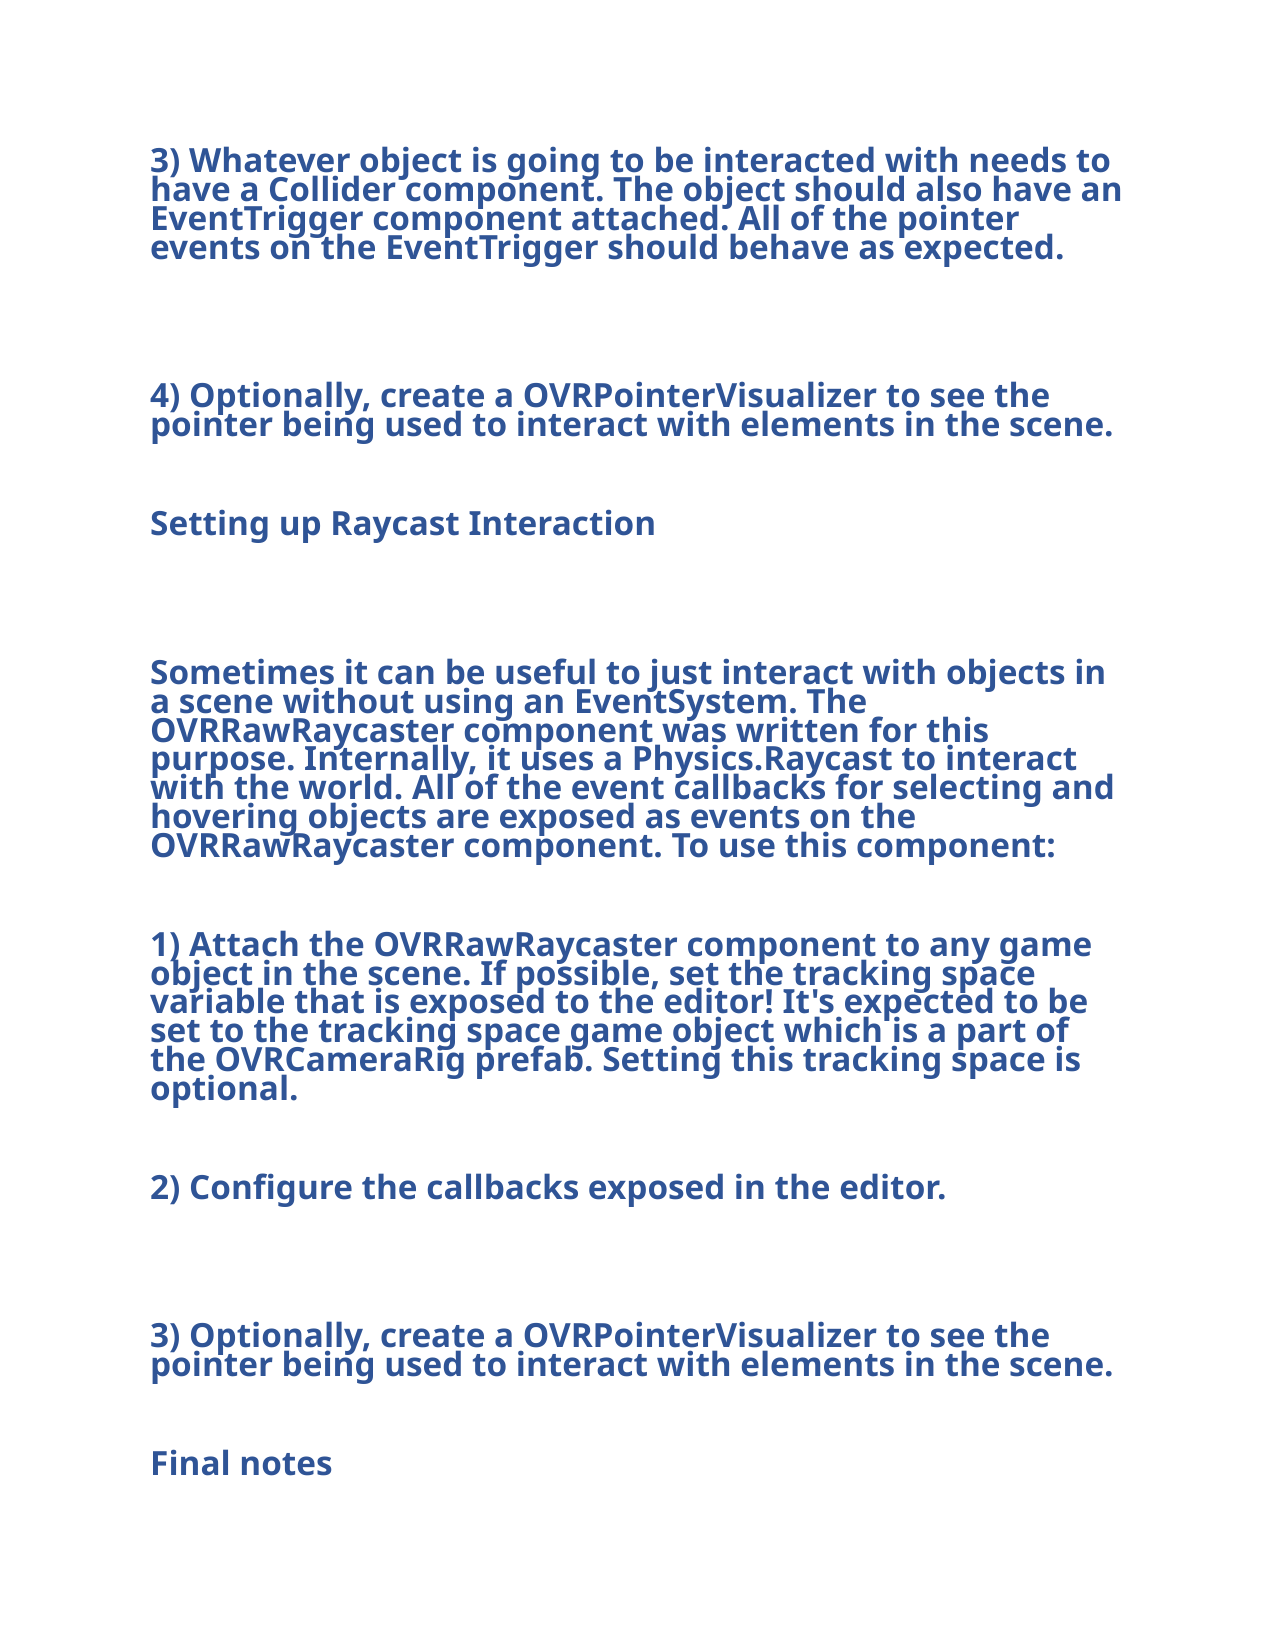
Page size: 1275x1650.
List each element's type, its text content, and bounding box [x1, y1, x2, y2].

text Final notes [150, 1453, 1125, 1482]
text 2) Configure the callbacks exposed in the editor. [150, 1176, 1125, 1205]
text Sometimes it can be useful to just interact with objects in a scene without using an EventSystem. The OVRRawRaycaster component was written for this purpose. Internally, it uses a Physics.Raycast to interact with the world. All of the event callbacks for selecting and hovering objects are exposed as events on the OVRRawRaycaster component. To use this component: [150, 662, 1125, 863]
text Setting up Raycast Interaction [150, 513, 1125, 542]
text 3) Optionally, create a OVRPointerVisualizer to see the pointer being used to interact with elements in the scene. [150, 1325, 1125, 1382]
text 1) Attach the OVRRawRaycaster component to any game object in the scene. If possible, set the tracking space variable that is exposed to the editor! It's expected to be set to the tracking space game object which is a part of the OVRCameraRig prefab. Setting this tracking space is optional. [150, 933, 1125, 1106]
text 4) Optionally, create a OVRPointerVisualizer to see the pointer being used to interact with elements in the scene. [150, 385, 1125, 442]
text 3) Whatever object is going to be interacted with needs to have a Collider component. The object should also have an EventTrigger component attached. All of the pointer events on the EventTrigger should behave as expected. [150, 150, 1125, 265]
